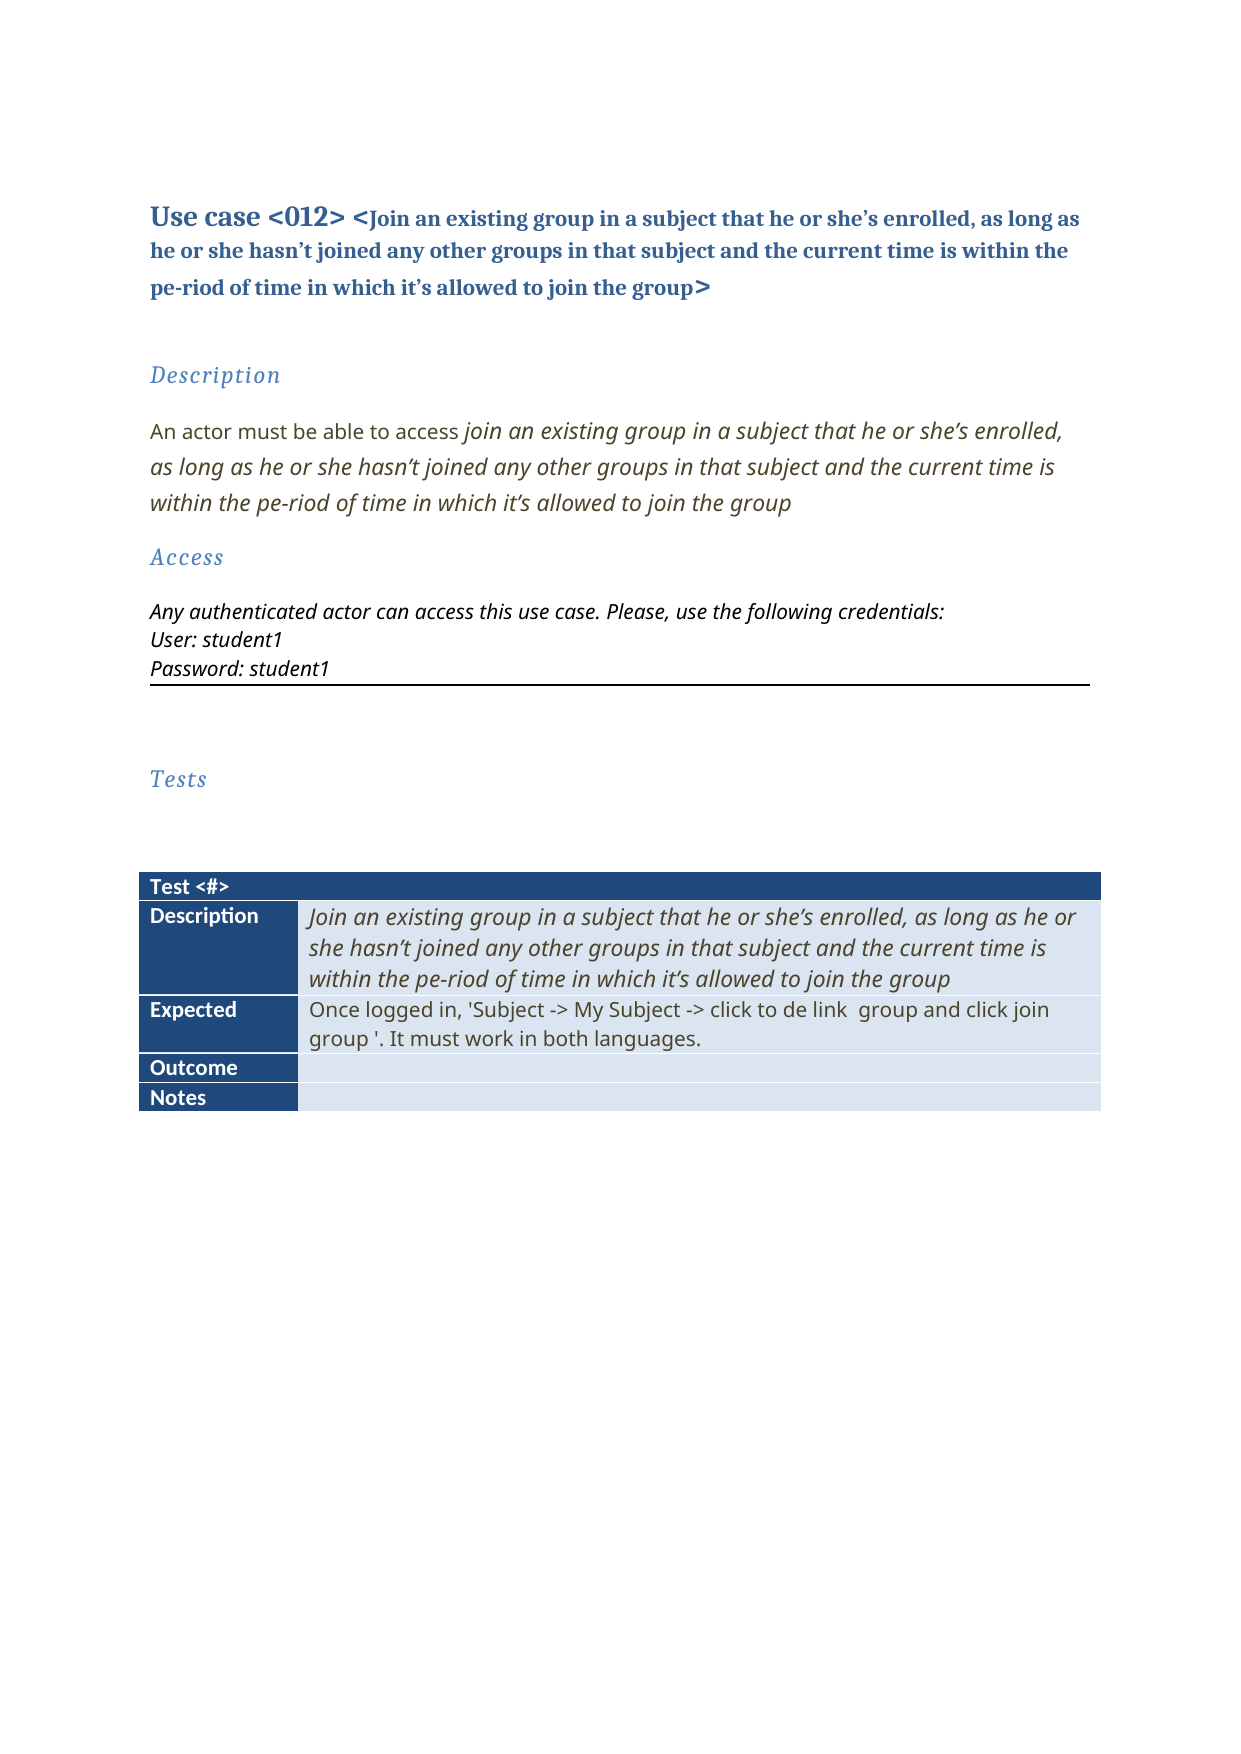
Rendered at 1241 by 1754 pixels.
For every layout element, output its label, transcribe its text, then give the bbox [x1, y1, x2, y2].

table_cell [298, 1083, 1101, 1111]
table_cell Description [139, 901, 298, 994]
subtitle Access [150, 543, 1090, 572]
table_cell [298, 1054, 1101, 1082]
table_cell Once logged in, 'Subject -> My Subject -> click to de link group and click join group '. It must work in both languages. [298, 996, 1101, 1052]
subtitle Description [150, 361, 1090, 389]
table_cell Outcome [139, 1054, 298, 1082]
subtitle Tests [150, 764, 1090, 793]
text Password: student1 [150, 654, 1090, 684]
table_cell Expected [139, 996, 298, 1052]
table_header Test <#> [139, 872, 1101, 900]
text An actor must be able to access join an existing group in a subject that he or she’s enrolled, as long as he or she hasn’t joined any other groups in that subject and the current time is within the pe-riod of time in which it’s allowed to join the group [150, 414, 1090, 518]
subtitle Use case <012> <Join an existing group in a subject that he or she’s enrolled, as long as he or she hasn’t joined any other groups in that subject and the current time is within the pe-riod of time in which it’s allowed to join the group> [150, 200, 1090, 302]
table_cell Notes [139, 1083, 298, 1111]
table_cell Join an existing group in a subject that he or she’s enrolled, as long as he or she hasn’t joined any other groups in that subject and the current time is within the pe-riod of time in which it’s allowed to join the group [298, 901, 1101, 994]
text Any authenticated actor can access this use case. Please, use the following credentials: [150, 597, 1090, 626]
text User: student1 [150, 626, 1090, 654]
